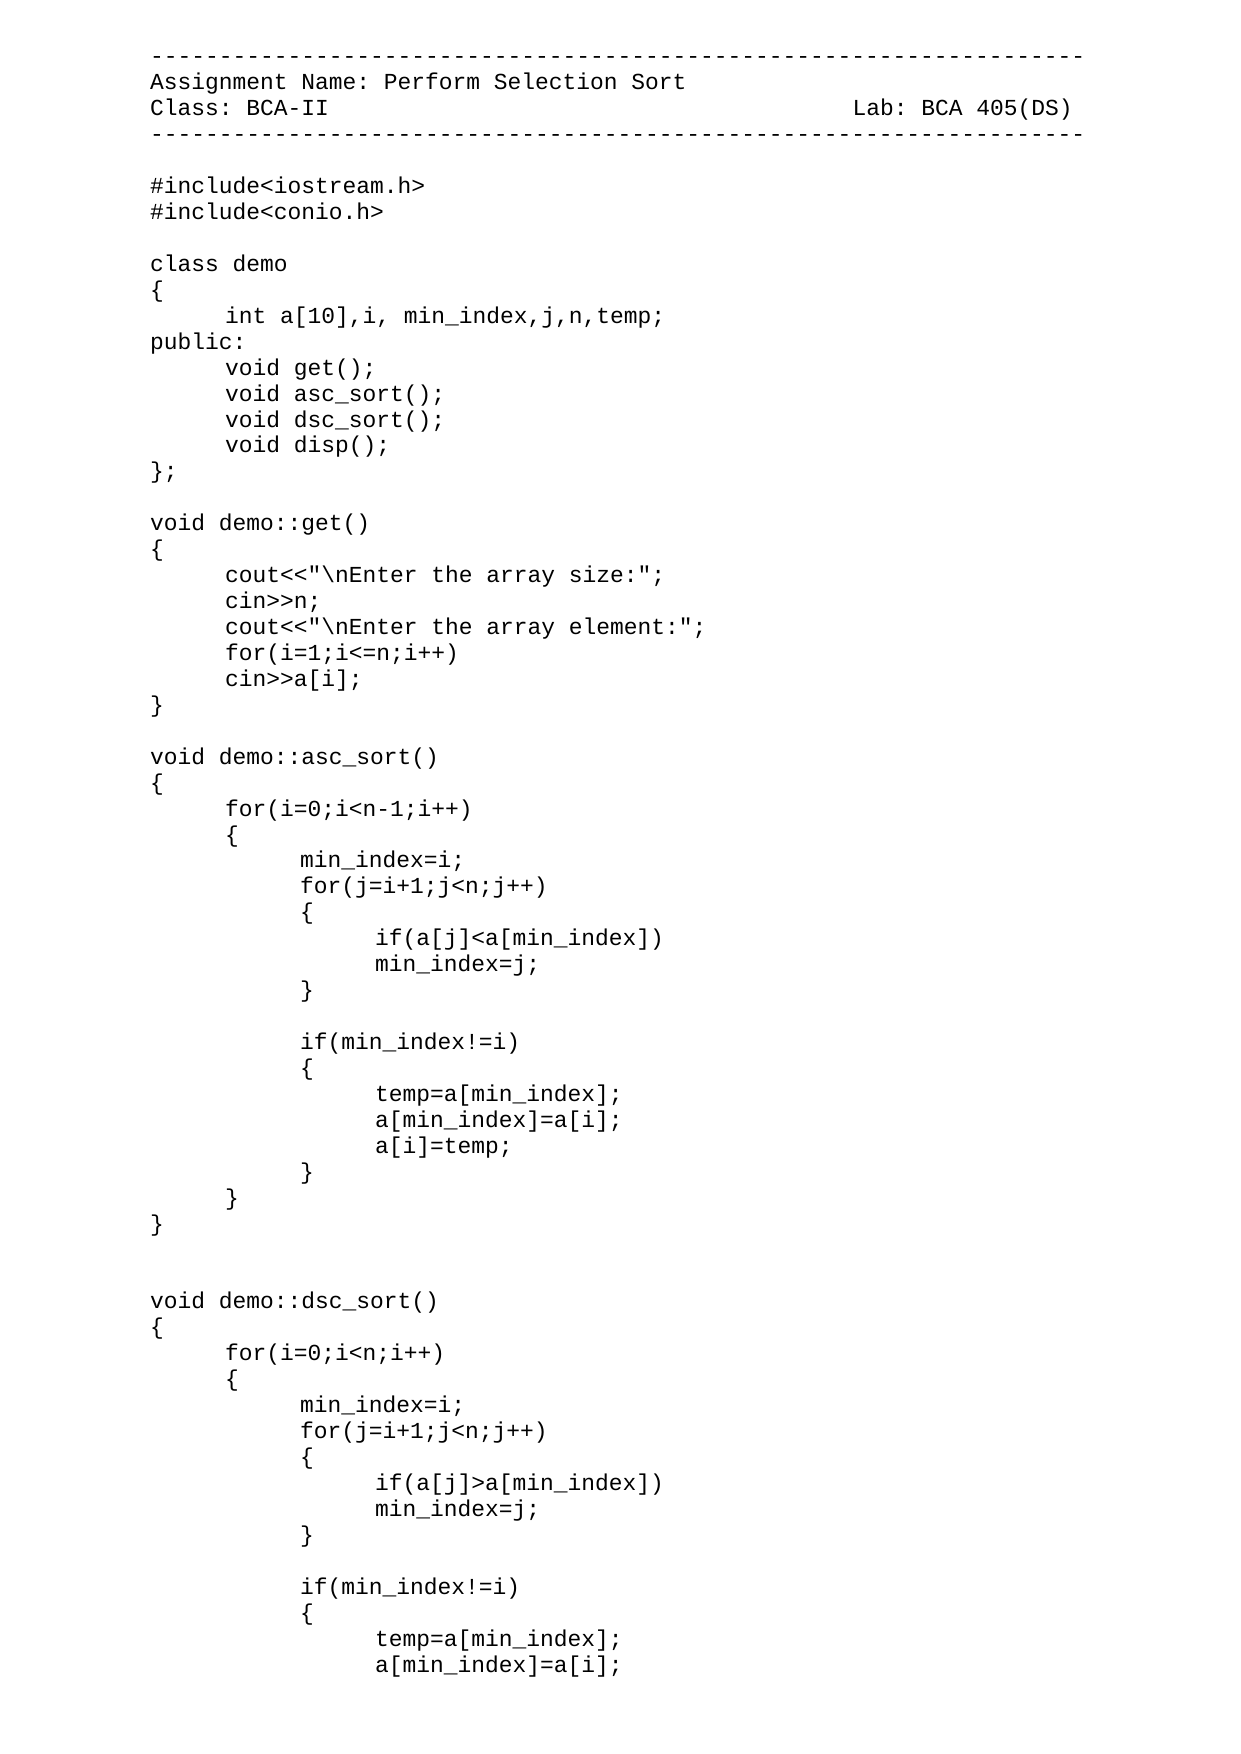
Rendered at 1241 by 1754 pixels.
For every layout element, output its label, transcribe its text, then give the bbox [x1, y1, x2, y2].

text void demo::get() [150, 512, 1090, 538]
text if(a[j]>a[min_index]) [150, 1471, 1090, 1497]
text #include<conio.h> [150, 200, 1090, 226]
text } [150, 1212, 1090, 1238]
text min_index=j; [150, 953, 1090, 978]
text { [150, 1368, 1090, 1393]
text min_index=i; [150, 849, 1090, 875]
text void disp(); [150, 434, 1090, 460]
text a[i]=temp; [150, 1134, 1090, 1160]
text for(i=0;i<n-1;i++) [150, 797, 1090, 823]
text Class: BCA-II Lab: BCA 405(DS) [150, 96, 1090, 122]
text void get(); [150, 356, 1090, 382]
text cout<<"\nEnter the array size:"; [150, 563, 1090, 589]
text a[min_index]=a[i]; [150, 1653, 1090, 1679]
text for(i=0;i<n;i++) [150, 1342, 1090, 1368]
text } [150, 978, 1090, 1004]
text -------------------------------------------------------------------- [150, 122, 1090, 148]
text cout<<"\nEnter the array element:"; [150, 615, 1090, 641]
text { [150, 1445, 1090, 1471]
text } [150, 693, 1090, 719]
text a[min_index]=a[i]; [150, 1108, 1090, 1134]
text }; [150, 460, 1090, 486]
text void demo::dsc_sort() [150, 1290, 1090, 1316]
text { [150, 538, 1090, 563]
text if(min_index!=i) [150, 1575, 1090, 1601]
text if(a[j]<a[min_index]) [150, 927, 1090, 953]
text { [150, 1316, 1090, 1342]
text temp=a[min_index]; [150, 1627, 1090, 1653]
text min_index=j; [150, 1497, 1090, 1523]
text cin>>a[i]; [150, 667, 1090, 693]
text { [150, 1056, 1090, 1082]
text } [150, 1186, 1090, 1212]
text min_index=i; [150, 1393, 1090, 1419]
text { [150, 771, 1090, 797]
text void demo::asc_sort() [150, 745, 1090, 771]
text } [150, 1160, 1090, 1186]
text temp=a[min_index]; [150, 1082, 1090, 1108]
text { [150, 823, 1090, 849]
text for(i=1;i<=n;i++) [150, 641, 1090, 667]
text #include<iostream.h> [150, 174, 1090, 200]
text cin>>n; [150, 589, 1090, 615]
text int a[10],i, min_index,j,n,temp; [150, 304, 1090, 330]
text if(min_index!=i) [150, 1030, 1090, 1056]
text public: [150, 330, 1090, 356]
text for(j=i+1;j<n;j++) [150, 875, 1090, 901]
text --------------------------------------------------------------------Assignment Name: Perform Selection Sort [150, 44, 1090, 96]
text { [150, 901, 1090, 927]
text { [150, 278, 1090, 304]
text void dsc_sort(); [150, 408, 1090, 434]
text void asc_sort(); [150, 382, 1090, 408]
text class demo [150, 252, 1090, 278]
text for(j=i+1;j<n;j++) [150, 1419, 1090, 1445]
text { [150, 1601, 1090, 1627]
text } [150, 1523, 1090, 1549]
